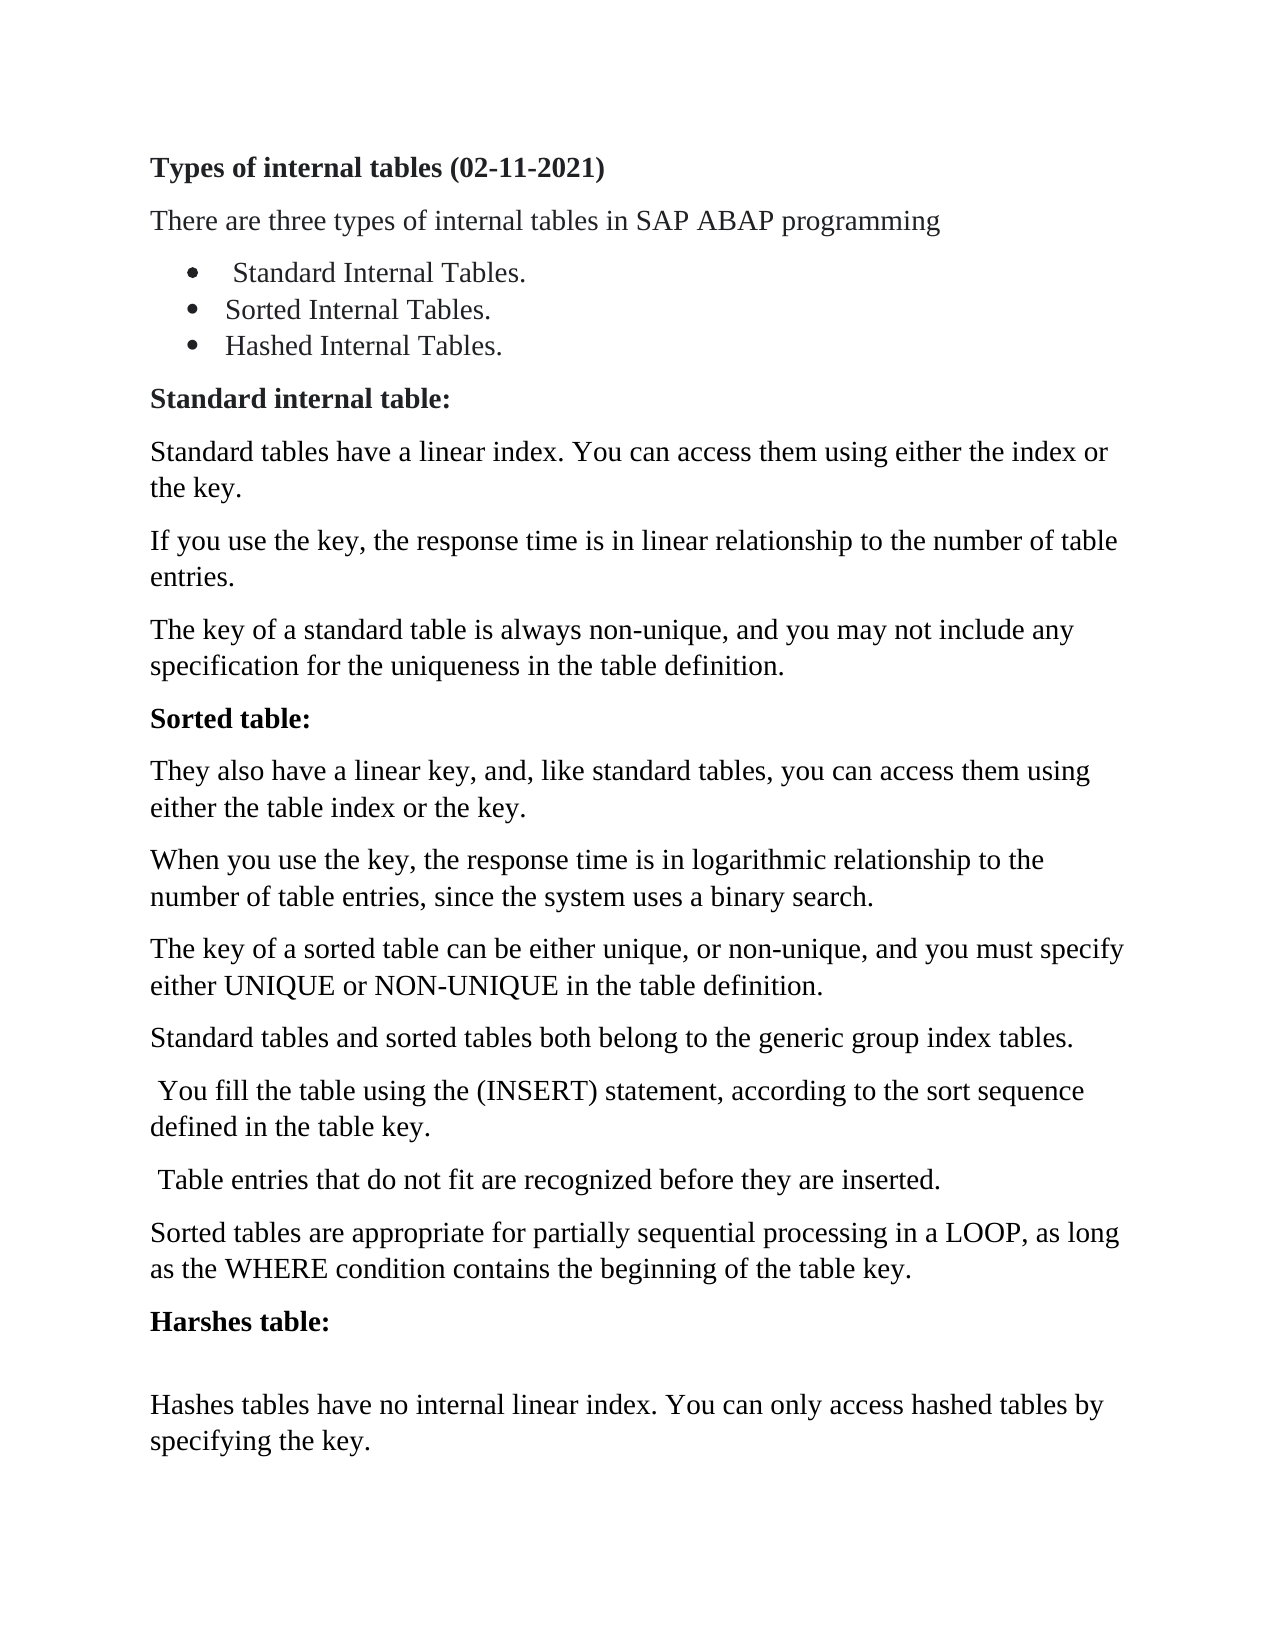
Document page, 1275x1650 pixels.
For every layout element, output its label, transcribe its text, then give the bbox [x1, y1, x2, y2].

text Standard tables have a linear index. You can access them using either the index or the key. [150, 434, 1125, 503]
text Hashes tables have no internal linear index. You can only access hashed tables by specifying the key. [150, 1357, 1125, 1457]
list Hashed Internal Tables. [187, 328, 1125, 362]
text Sorted tables are appropriate for partially sequential processing in a LOOP, as long as the WHERE condition contains the beginning of the table key. [150, 1215, 1125, 1285]
text There are three types of internal tables in SAP ABAP programming [150, 203, 1125, 236]
text You fill the table using the (INSERT) statement, according to the sort sequence defined in the table key. [150, 1073, 1125, 1143]
list Sorted Internal Tables. [187, 292, 1125, 326]
text They also have a linear key, and, like standard tables, you can access them using either the table index or the key. [150, 753, 1125, 823]
text If you use the key, the response time is in linear relationship to the number of table entries. [150, 523, 1125, 592]
text Standard tables and sorted tables both belong to the generic group index tables. [150, 1020, 1125, 1054]
text Standard internal table: [150, 381, 1125, 414]
text When you use the key, the response time is in logarithmic relationship to the number of table entries, since the system uses a binary search. [150, 842, 1125, 912]
text Harshes table: [150, 1304, 1125, 1337]
text The key of a standard table is always non-unique, and you may not include any specification for the uniqueness in the table definition. [150, 612, 1125, 681]
list Standard Internal Tables. [187, 256, 1125, 289]
text Sorted table: [150, 701, 1125, 734]
text Types of internal tables (02-11-2021) [150, 150, 1125, 183]
text The key of a sorted table can be either unique, or non-unique, and you must specify either UNIQUE or NON-UNIQUE in the table definition. [150, 931, 1125, 1001]
text Table entries that do not fit are recognized before they are inserted. [150, 1162, 1125, 1196]
